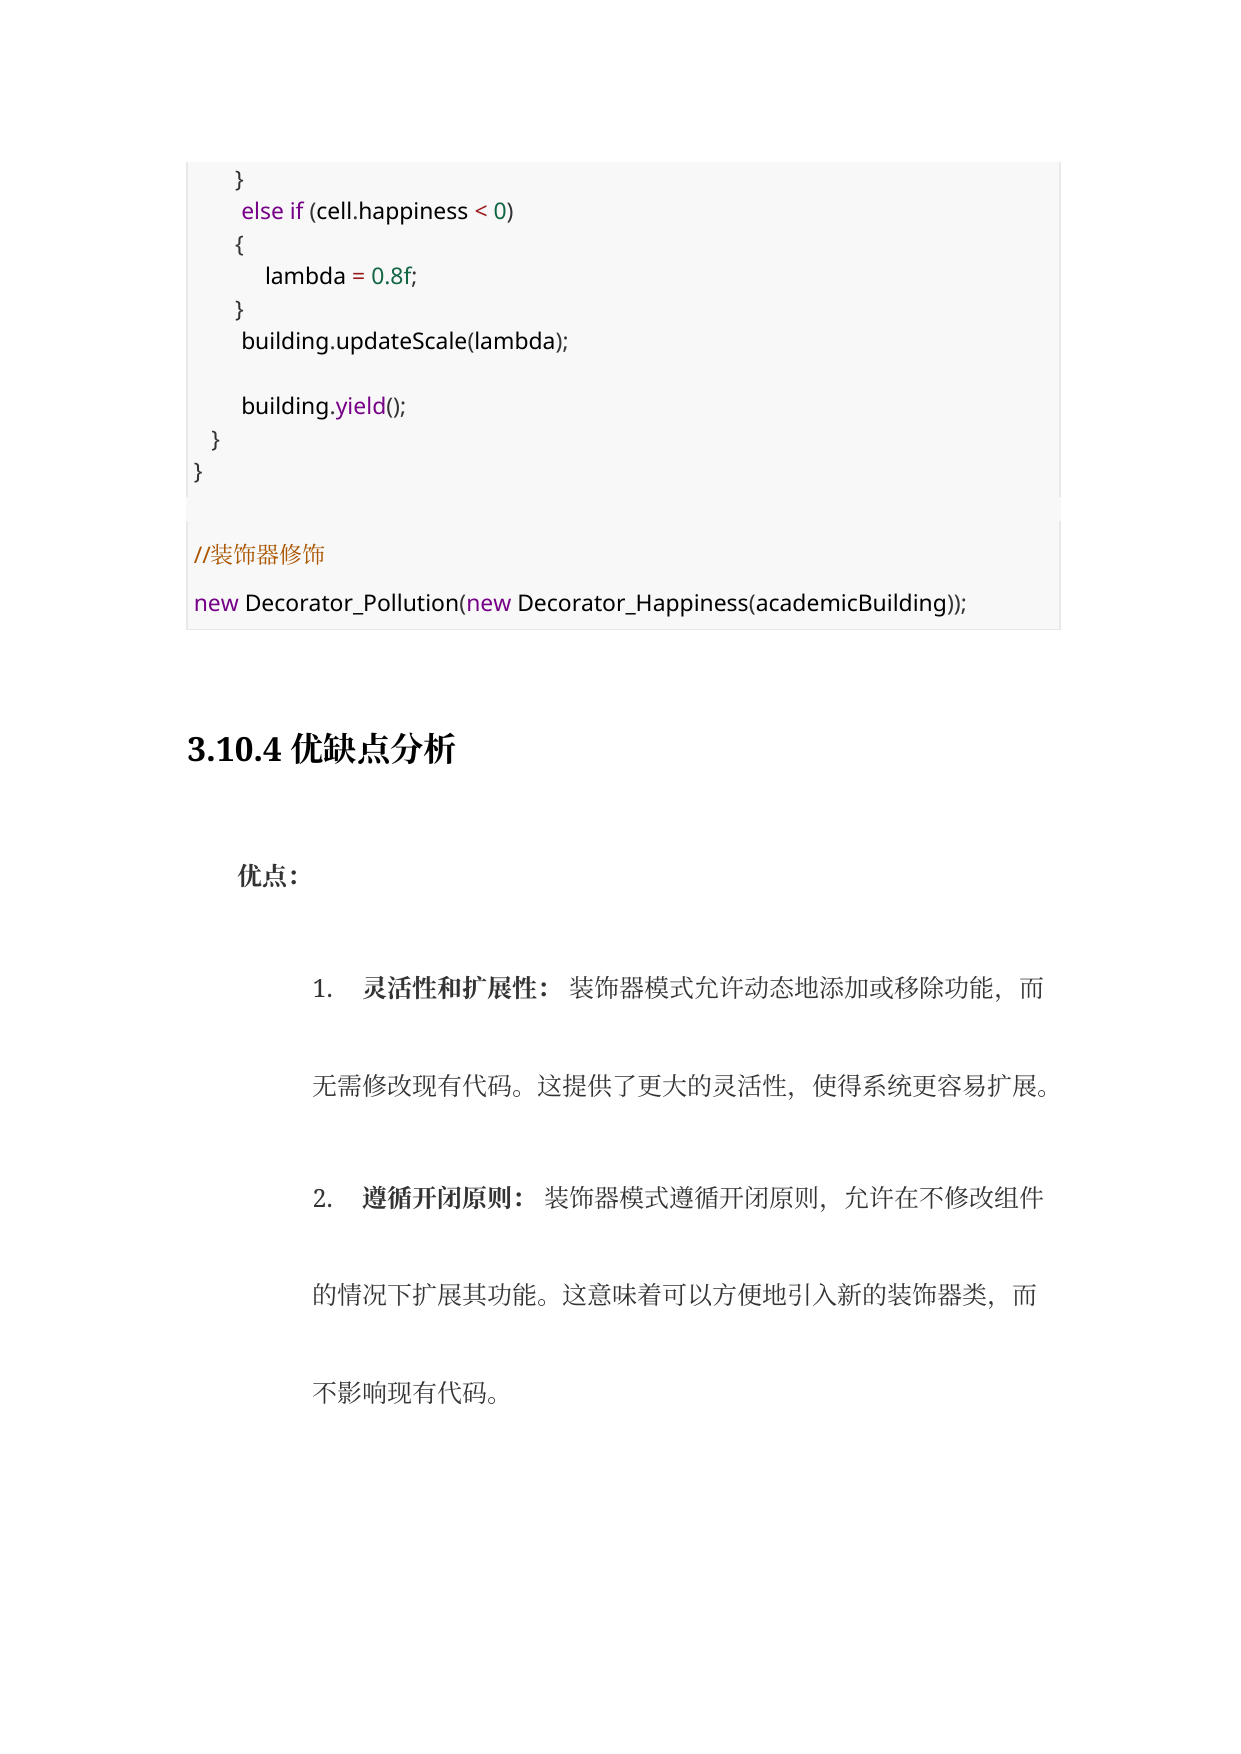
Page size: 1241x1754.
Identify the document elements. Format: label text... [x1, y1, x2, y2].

subtitle 3.10.4 优缺点分析 [187, 715, 1053, 780]
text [188, 162, 1059, 497]
list 遵循开闭原则： 装饰器模式遵循开闭原则，允许在不修改组件的情况下扩展其功能。这意味着可以方便地引入新的装饰器类，而不影响现有代码。 [312, 1164, 1053, 1424]
text 优点： [187, 842, 1053, 907]
text //装饰器修饰 new Decorator_Pollution(new Decorator_Happiness(academicBuilding)); [188, 521, 1059, 629]
list 灵活性和扩展性： 装饰器模式允许动态地添加或移除功能，而无需修改现有代码。这提供了更大的灵活性，使得系统更容易扩展。 [312, 954, 1053, 1117]
